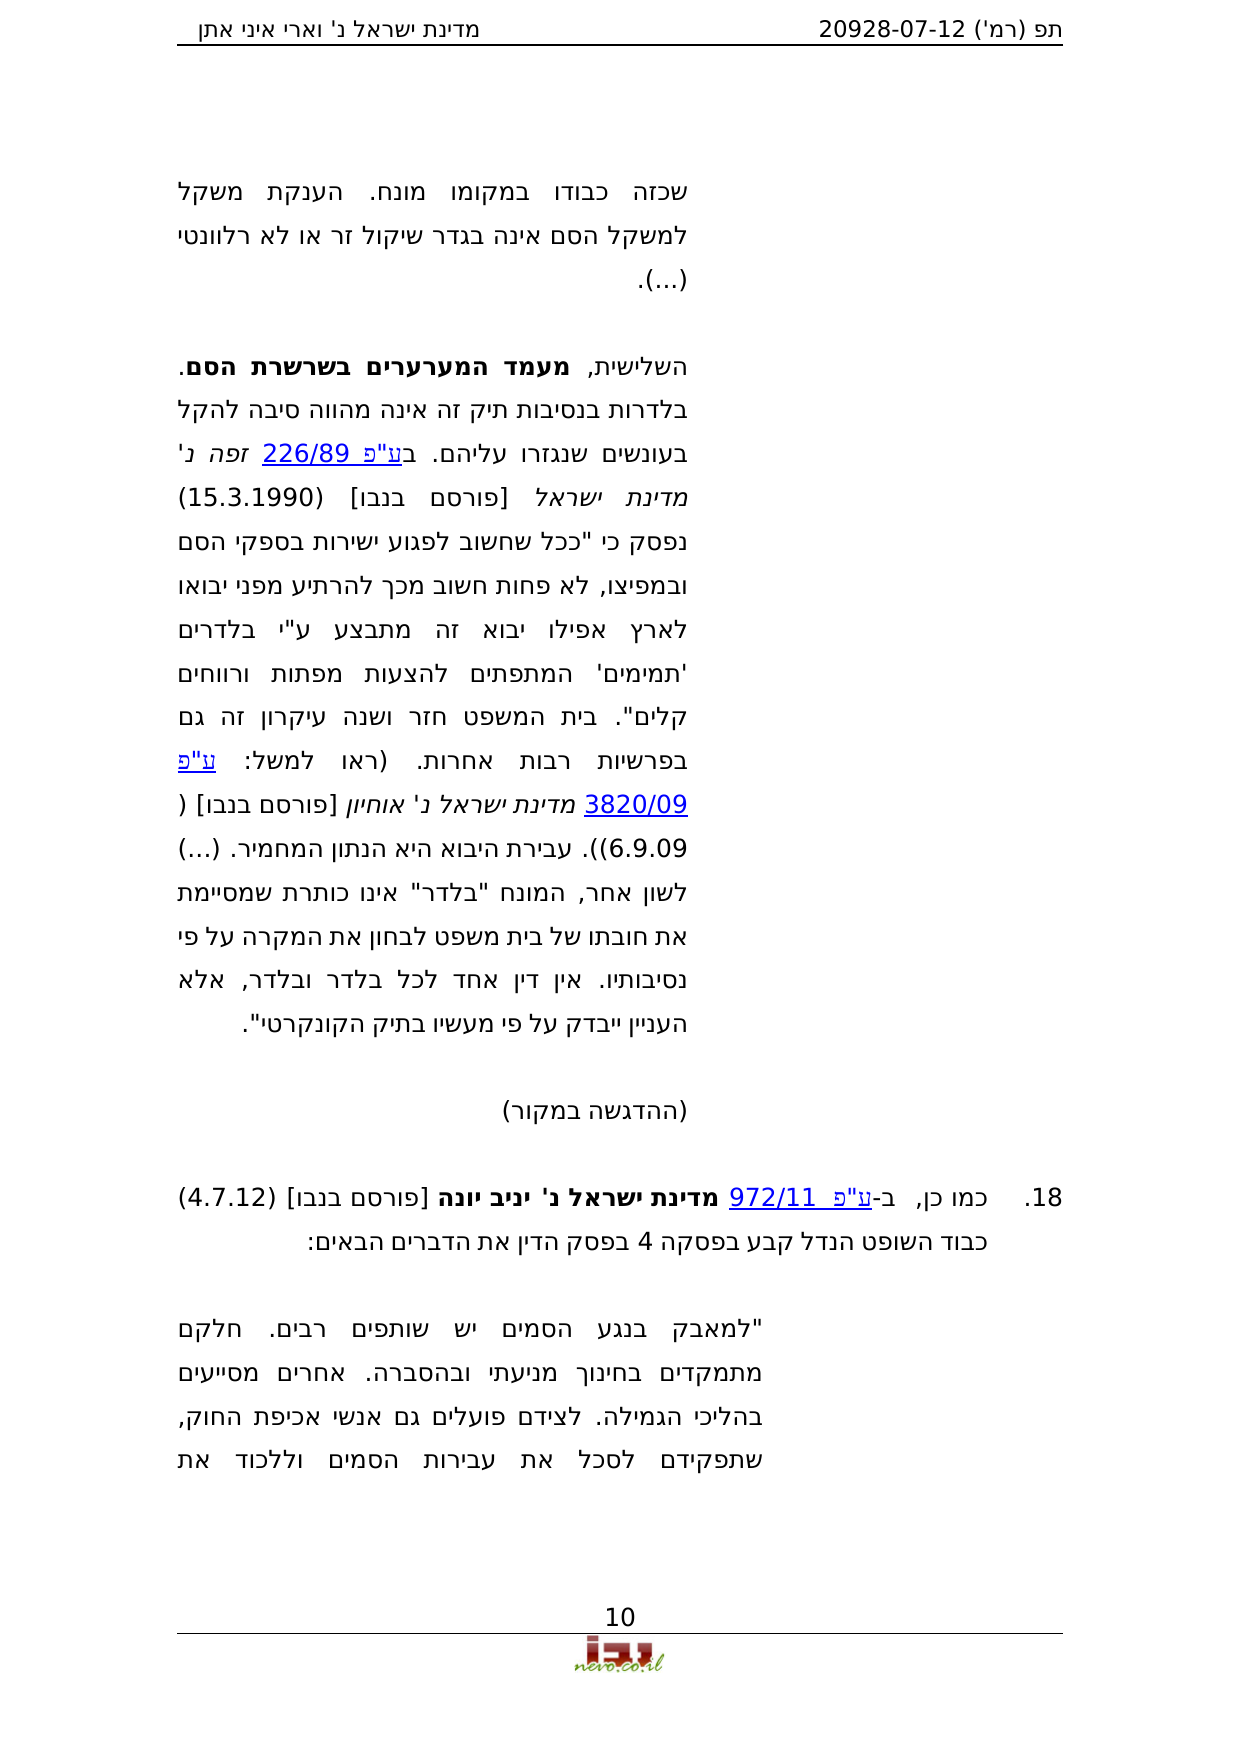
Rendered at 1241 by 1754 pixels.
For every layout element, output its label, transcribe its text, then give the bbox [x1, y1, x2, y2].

text (ההדגשה במקור) [177, 1096, 688, 1126]
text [177, 1314, 763, 1475]
text השלישית, מעמד המערערים בשרשרת הסם. בלדרות בנסיבות תיק זה אינה מהווה סיבה להקל בעונשים שנגזרו עליהם. בע"פ 226/89 זפה נ' מדינת ישראל [פורסם בנבו] (15.3.1990) נפסק כי "ככל שחשוב לפגוע ישירות בספקי הסם ובמפיצו, לא פחות חשוב מכך להרתיע מפני יבואו לארץ אפילו יבוא זה מתבצע ע"י בלדרים 'תמימים' המתפתים להצעות מפתות ורווחים קלים". בית המשפט חזר ושנה עיקרון זה גם בפרשיות רבות אחרות. (ראו למשל: ע"פ 3820/09 מדינת ישראל נ' אוחיון [פורסם בנבו] (6.9.09)). עבירת היבוא היא הנתון המחמיר. (...) לשון אחר, המונח "בלדר" אינו כותרת שמסיימת את חובתו של בית משפט לבחון את המקרה על פי נסיבותיו. אין דין אחד לכל בלדר ובלדר, אלא העניין ייבדק על פי מעשיו בתיק הקונקרטי". [177, 352, 688, 1039]
picture [574, 1635, 666, 1673]
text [177, 177, 688, 294]
text 18. כמו כן, ב-ע"פ 972/11 מדינת ישראל נ' יניב יונה [פורסם בנבו] (4.7.12) כבוד השופט הנדל קבע בפסקה 4 בפסק הדין את הדברים הבאים: [177, 1183, 1063, 1256]
